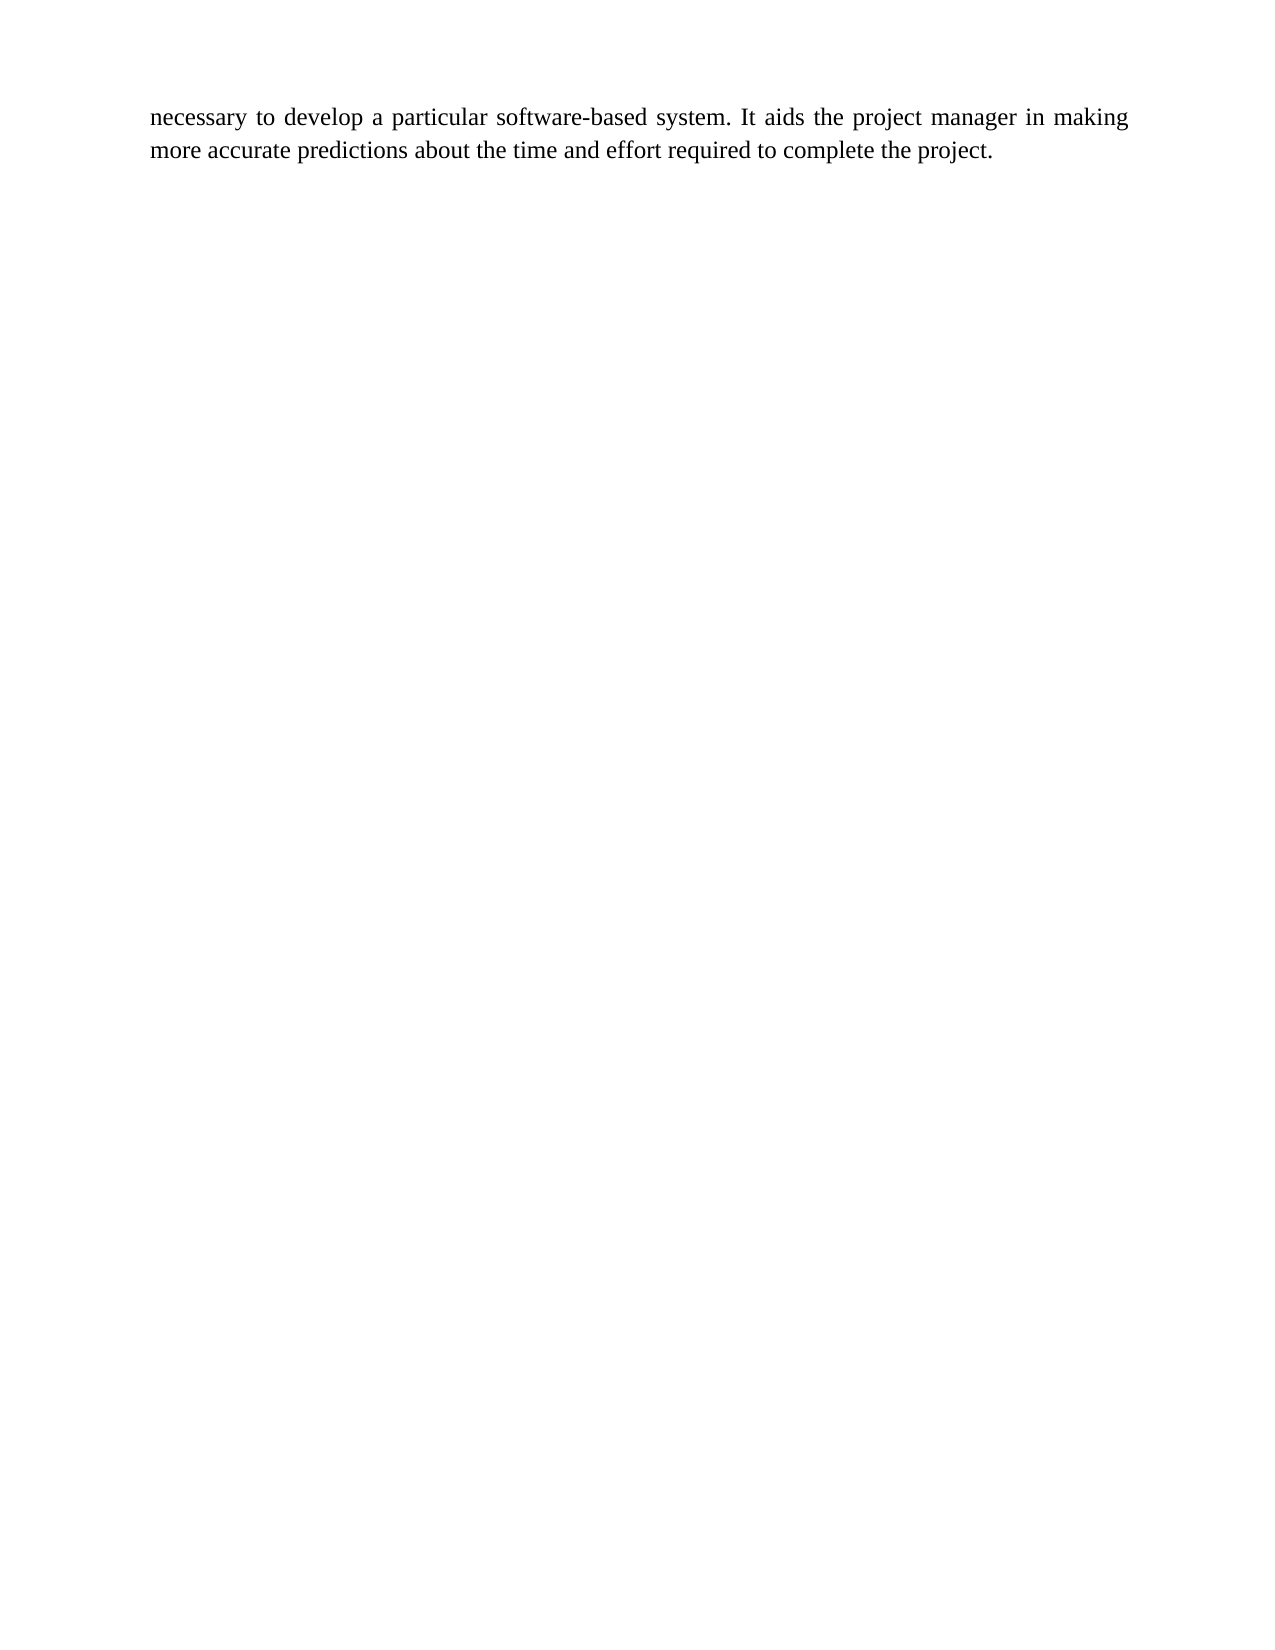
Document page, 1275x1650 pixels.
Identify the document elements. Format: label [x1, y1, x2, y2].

text [150, 102, 1129, 164]
